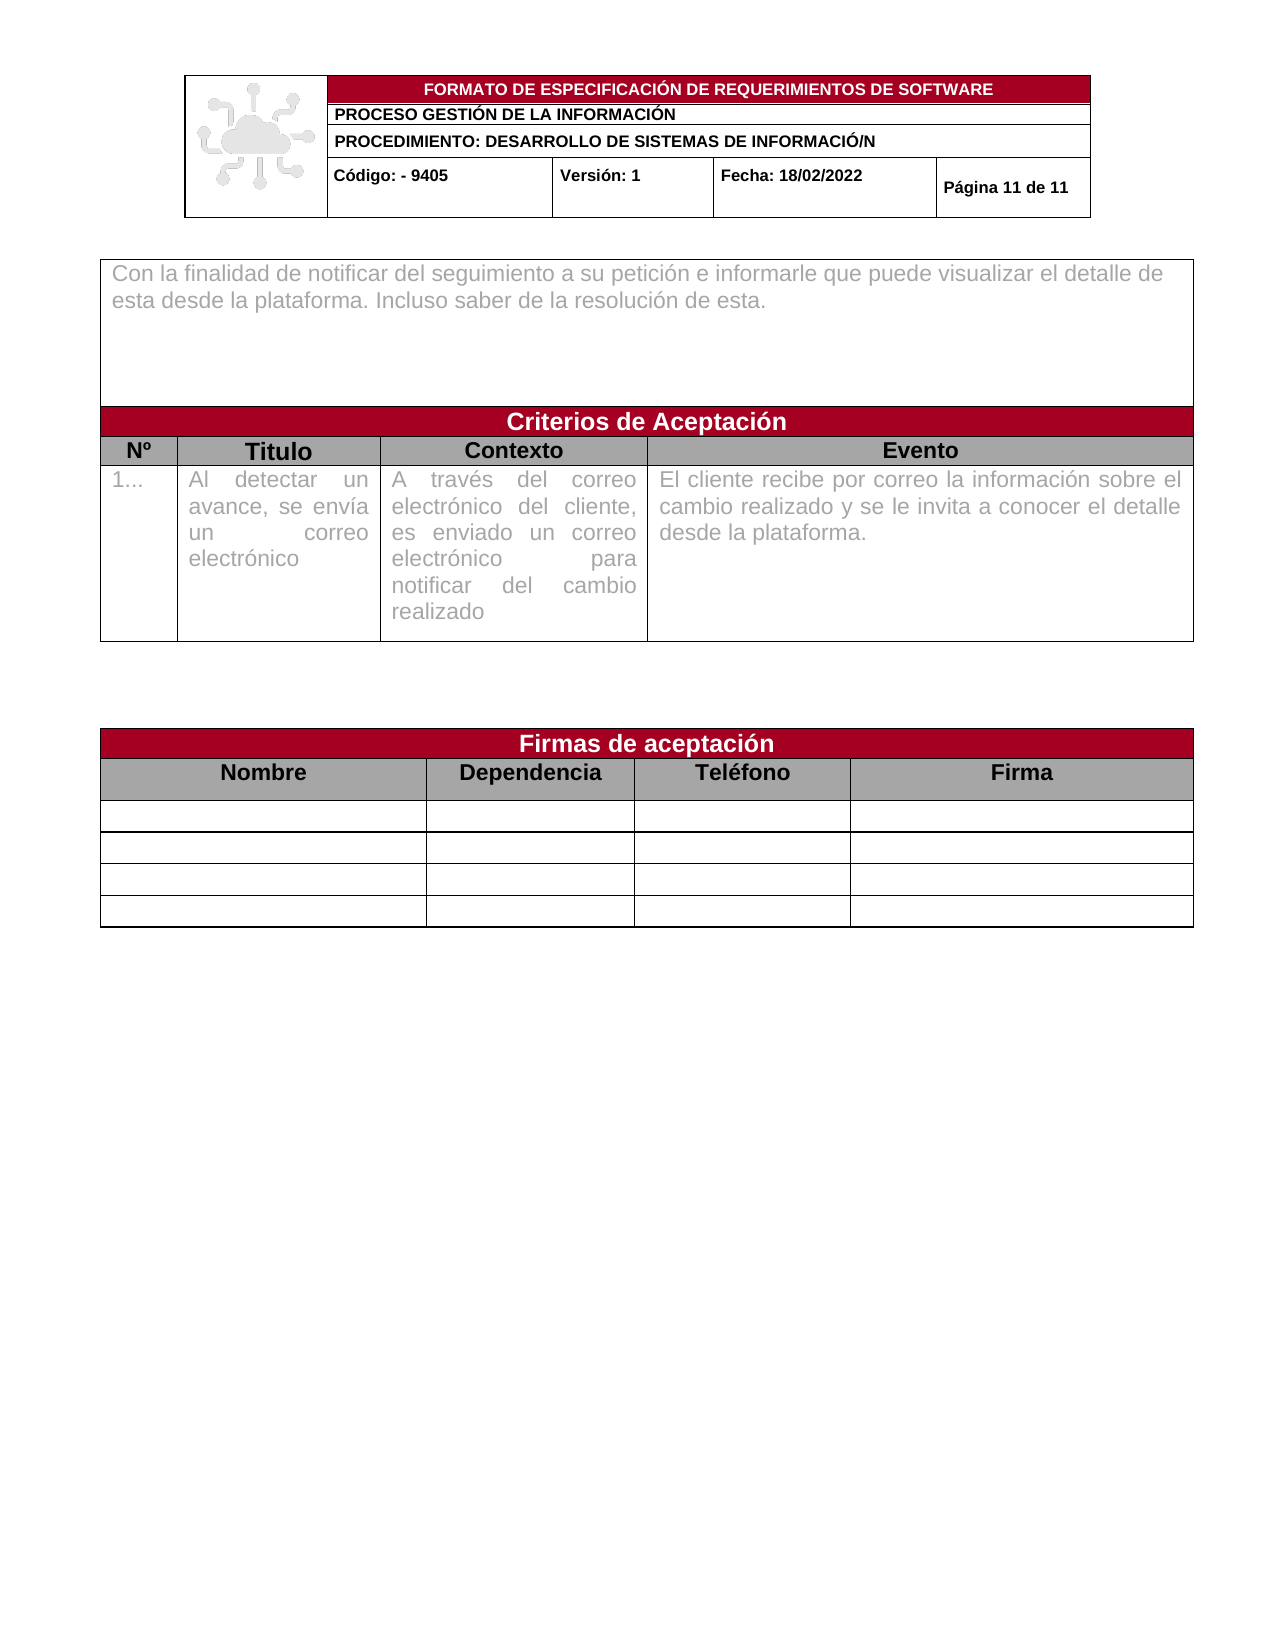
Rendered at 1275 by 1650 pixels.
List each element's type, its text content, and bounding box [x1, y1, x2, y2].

table_cell [635, 896, 850, 926]
table_cell [427, 833, 634, 863]
table_cell Al detectar un avance, se envía un correo electrónico [178, 466, 380, 641]
table_cell Evento [648, 437, 1193, 465]
table_cell [427, 864, 634, 895]
table_header Firmas de aceptación [101, 729, 1193, 758]
table_cell [101, 801, 426, 831]
table_cell [635, 833, 850, 863]
table_cell [851, 833, 1193, 863]
table_cell Nº [101, 437, 177, 465]
table_cell [101, 896, 426, 926]
table_cell Contexto [381, 437, 647, 465]
table_cell Firma [851, 759, 1193, 800]
table_cell [427, 801, 634, 831]
table_cell [851, 896, 1193, 926]
table_cell [851, 801, 1193, 831]
table_cell Criterios de Aceptación [101, 407, 1193, 436]
table_cell Teléfono [635, 759, 850, 800]
table_cell Dependencia [427, 759, 634, 800]
table_cell [635, 801, 850, 831]
table_cell El cliente recibe por correo la información sobre el cambio realizado y se le invita a conocer el detalle desde la plataforma. [648, 466, 1193, 641]
table_cell Con la finalidad de notificar del seguimiento a su petición e informarle que puede visualizar el detalle de esta desde la plataforma. Incluso saber de la resolución de esta. [101, 260, 1193, 406]
table_cell Titulo [178, 437, 380, 465]
table_cell [851, 864, 1193, 895]
table_cell [101, 864, 426, 895]
table_cell [635, 864, 850, 895]
table_cell 1... [101, 466, 177, 641]
table_cell Nombre [101, 759, 426, 800]
table_cell [427, 896, 634, 926]
table_cell [101, 833, 426, 863]
picture [195, 76, 317, 198]
table_cell A través del correo electrónico del cliente, es enviado un correo electrónico para notificar del cambio realizado [381, 466, 647, 641]
